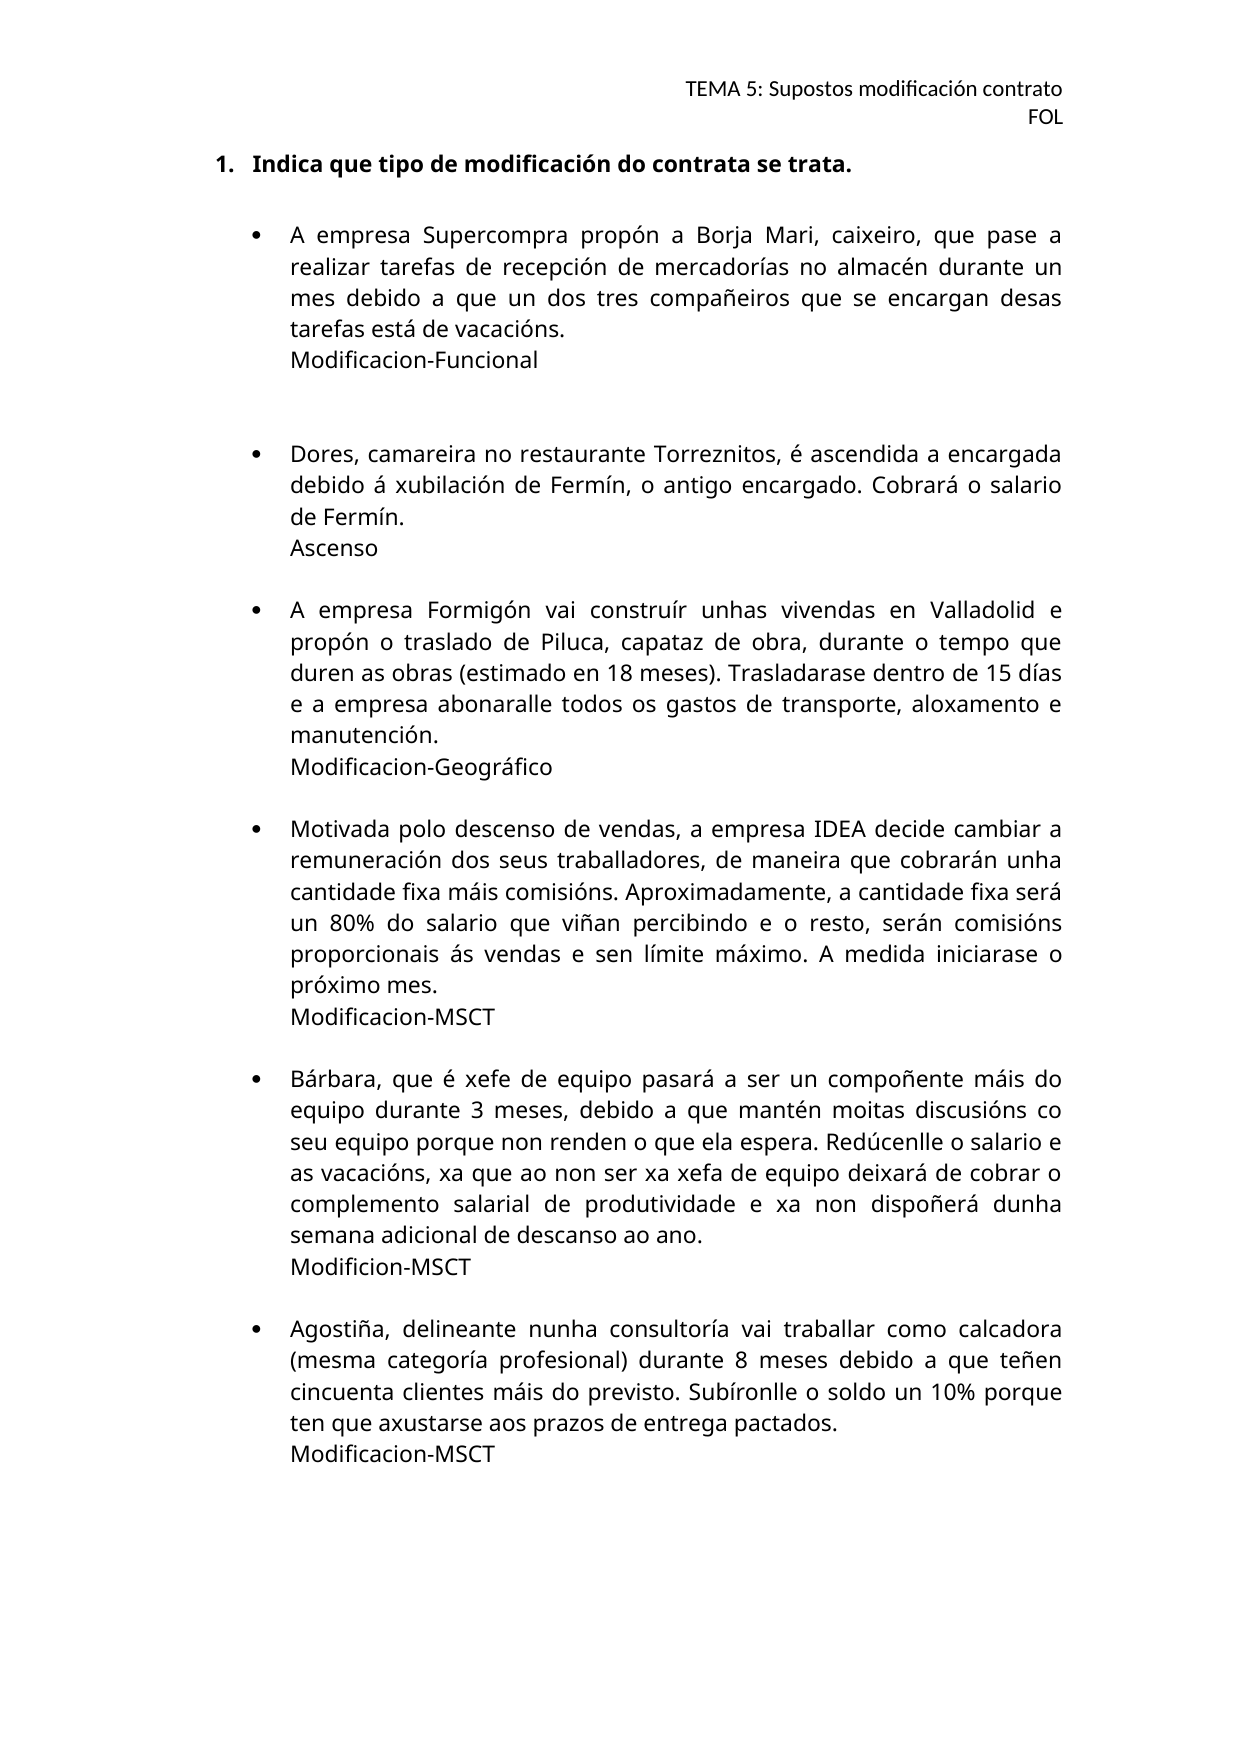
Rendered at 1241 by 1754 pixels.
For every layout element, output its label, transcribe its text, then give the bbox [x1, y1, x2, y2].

list Modificacion-Funcional [290, 344, 1063, 376]
list Bárbara, que é xefe de equipo pasará a ser un compoñente máis do equipo durante 3 meses, debido a que mantén moitas discusións co seu equipo porque non renden o que ela espera. Redúcenlle o salario e as vacacións, xa que ao non ser xa xefa de equipo deixará de cobrar o complemento salarial de produtividade e xa non dispoñerá dunha semana adicional de descanso ao ano. [252, 1063, 1063, 1251]
list Dores, camareira no restaurante Torreznitos, é ascendida a encargada debido á xubilación de Fermín, o antigo encargado. Cobrará o salario de Fermín. [252, 438, 1063, 532]
list Modificacion-MSCT [290, 1001, 1063, 1032]
list Modificacion-MSCT [290, 1438, 1063, 1469]
list Modificacion-Geográfico [290, 751, 1063, 782]
list Modificion-MSCT [290, 1251, 1063, 1282]
list A empresa Supercompra propón a Borja Mari, caixeiro, que pase a realizar tarefas de recepción de mercadorías no almacén durante un mes debido a que un dos tres compañeiros que se encargan desas tarefas está de vacacións. [252, 219, 1063, 344]
list Agostiña, delineante nunha consultoría vai traballar como calcadora (mesma categoría profesional) durante 8 meses debido a que teñen cincuenta clientes máis do previsto. Subíronlle o soldo un 10% porque ten que axustarse aos prazos de entrega pactados. [252, 1313, 1063, 1438]
list Indica que tipo de modificación do contrata se trata. [215, 148, 1063, 179]
list A empresa Formigón vai construír unhas vivendas en Valladolid e propón o traslado de Piluca, capataz de obra, durante o tempo que duren as obras (estimado en 18 meses). Trasladarase dentro de 15 días e a empresa abonaralle todos os gastos de transporte, aloxamento e manutención. [252, 594, 1063, 751]
list Ascenso [290, 532, 1063, 563]
list Motivada polo descenso de vendas, a empresa IDEA decide cambiar a remuneración dos seus traballadores, de maneira que cobrarán unha cantidade fixa máis comisións. Aproximadamente, a cantidade fixa será un 80% do salario que viñan percibindo e o resto, serán comisións proporcionais ás vendas e sen límite máximo. A medida iniciarase o próximo mes. [252, 813, 1063, 1001]
